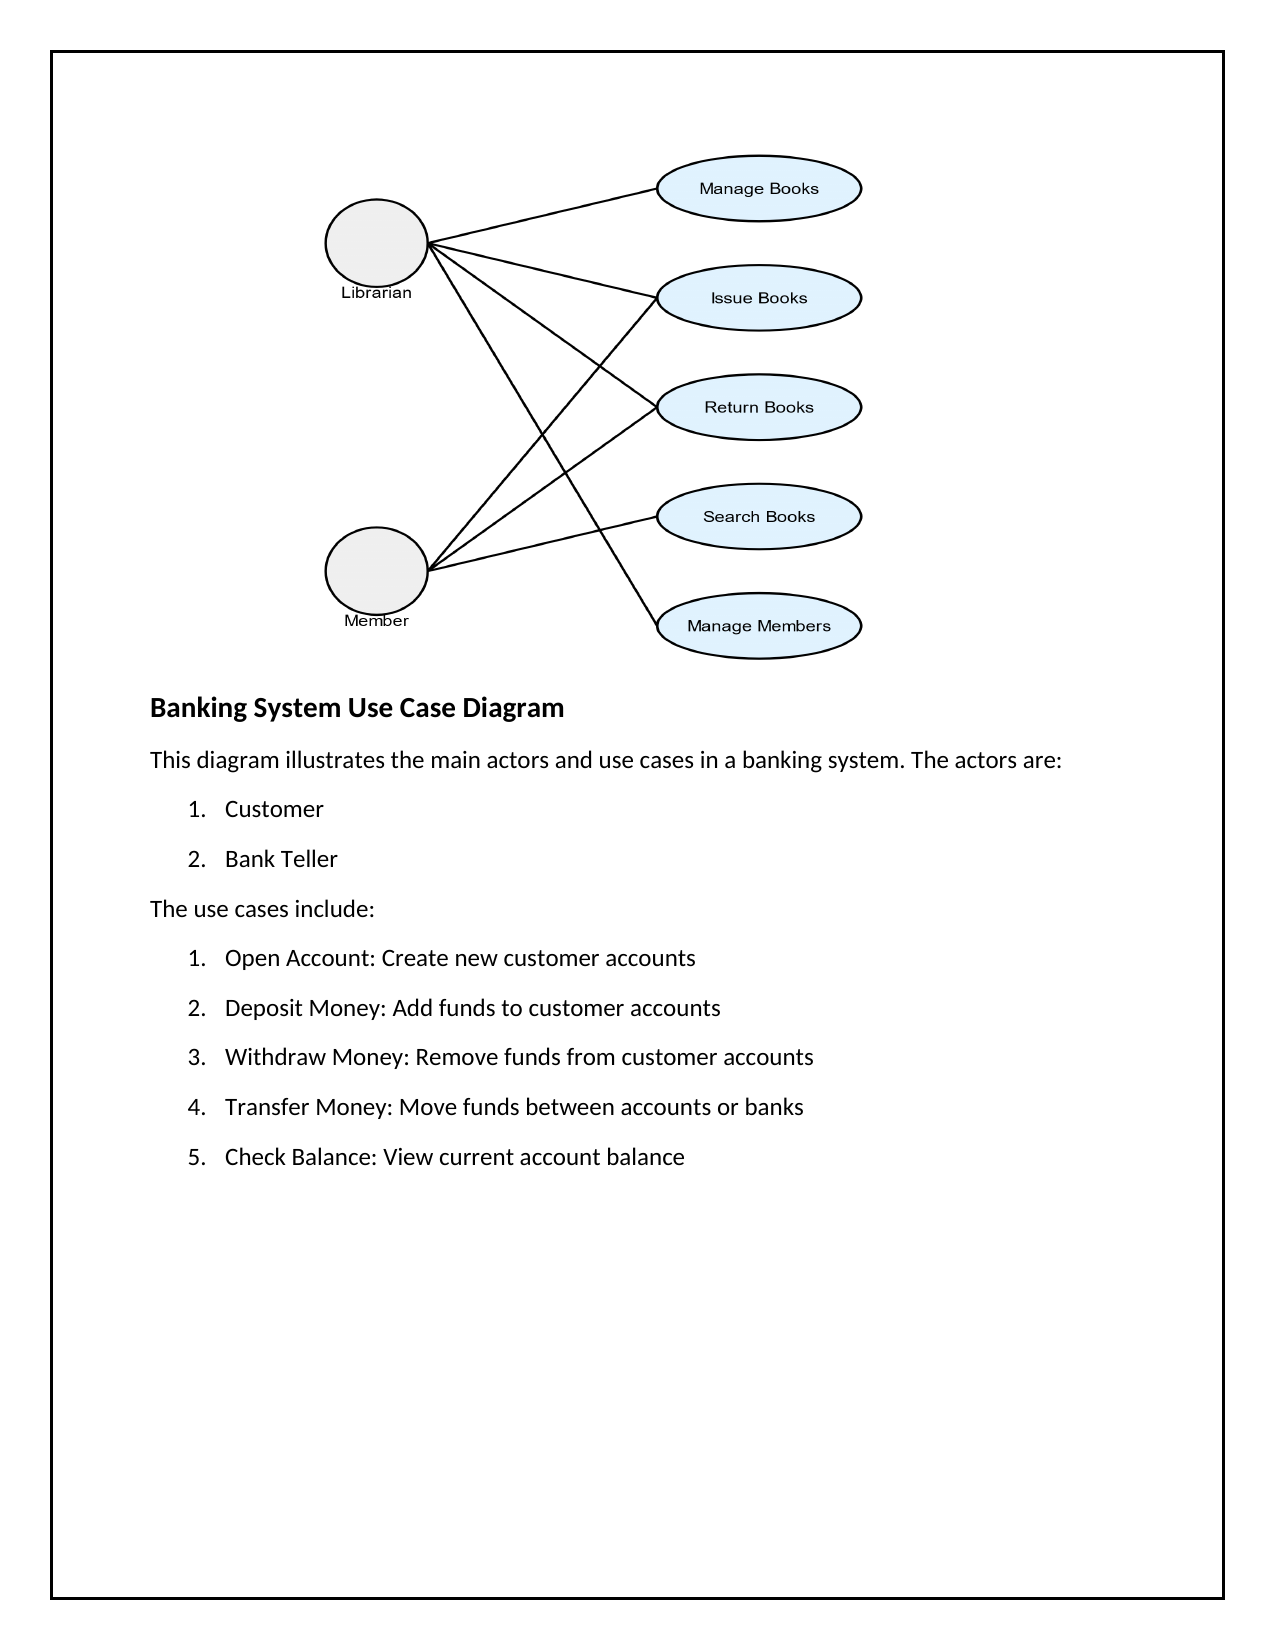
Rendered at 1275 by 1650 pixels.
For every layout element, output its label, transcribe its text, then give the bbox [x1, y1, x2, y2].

list Customer [187, 793, 1125, 824]
text This diagram illustrates the main actors and use cases in a banking system. The actors are: [150, 744, 1125, 774]
picture [321, 150, 954, 671]
list Transfer Money: Move funds between accounts or banks [187, 1091, 1125, 1122]
text The use cases include: [150, 893, 1125, 923]
text Banking System Use Case Diagram [150, 689, 1125, 724]
list Check Balance: View current account balance [187, 1141, 1125, 1171]
list Open Account: Create new customer accounts [187, 942, 1125, 973]
list Deposit Money: Add funds to customer accounts [187, 992, 1125, 1022]
list Withdraw Money: Remove funds from customer accounts [187, 1041, 1125, 1072]
list Bank Teller [187, 843, 1125, 874]
